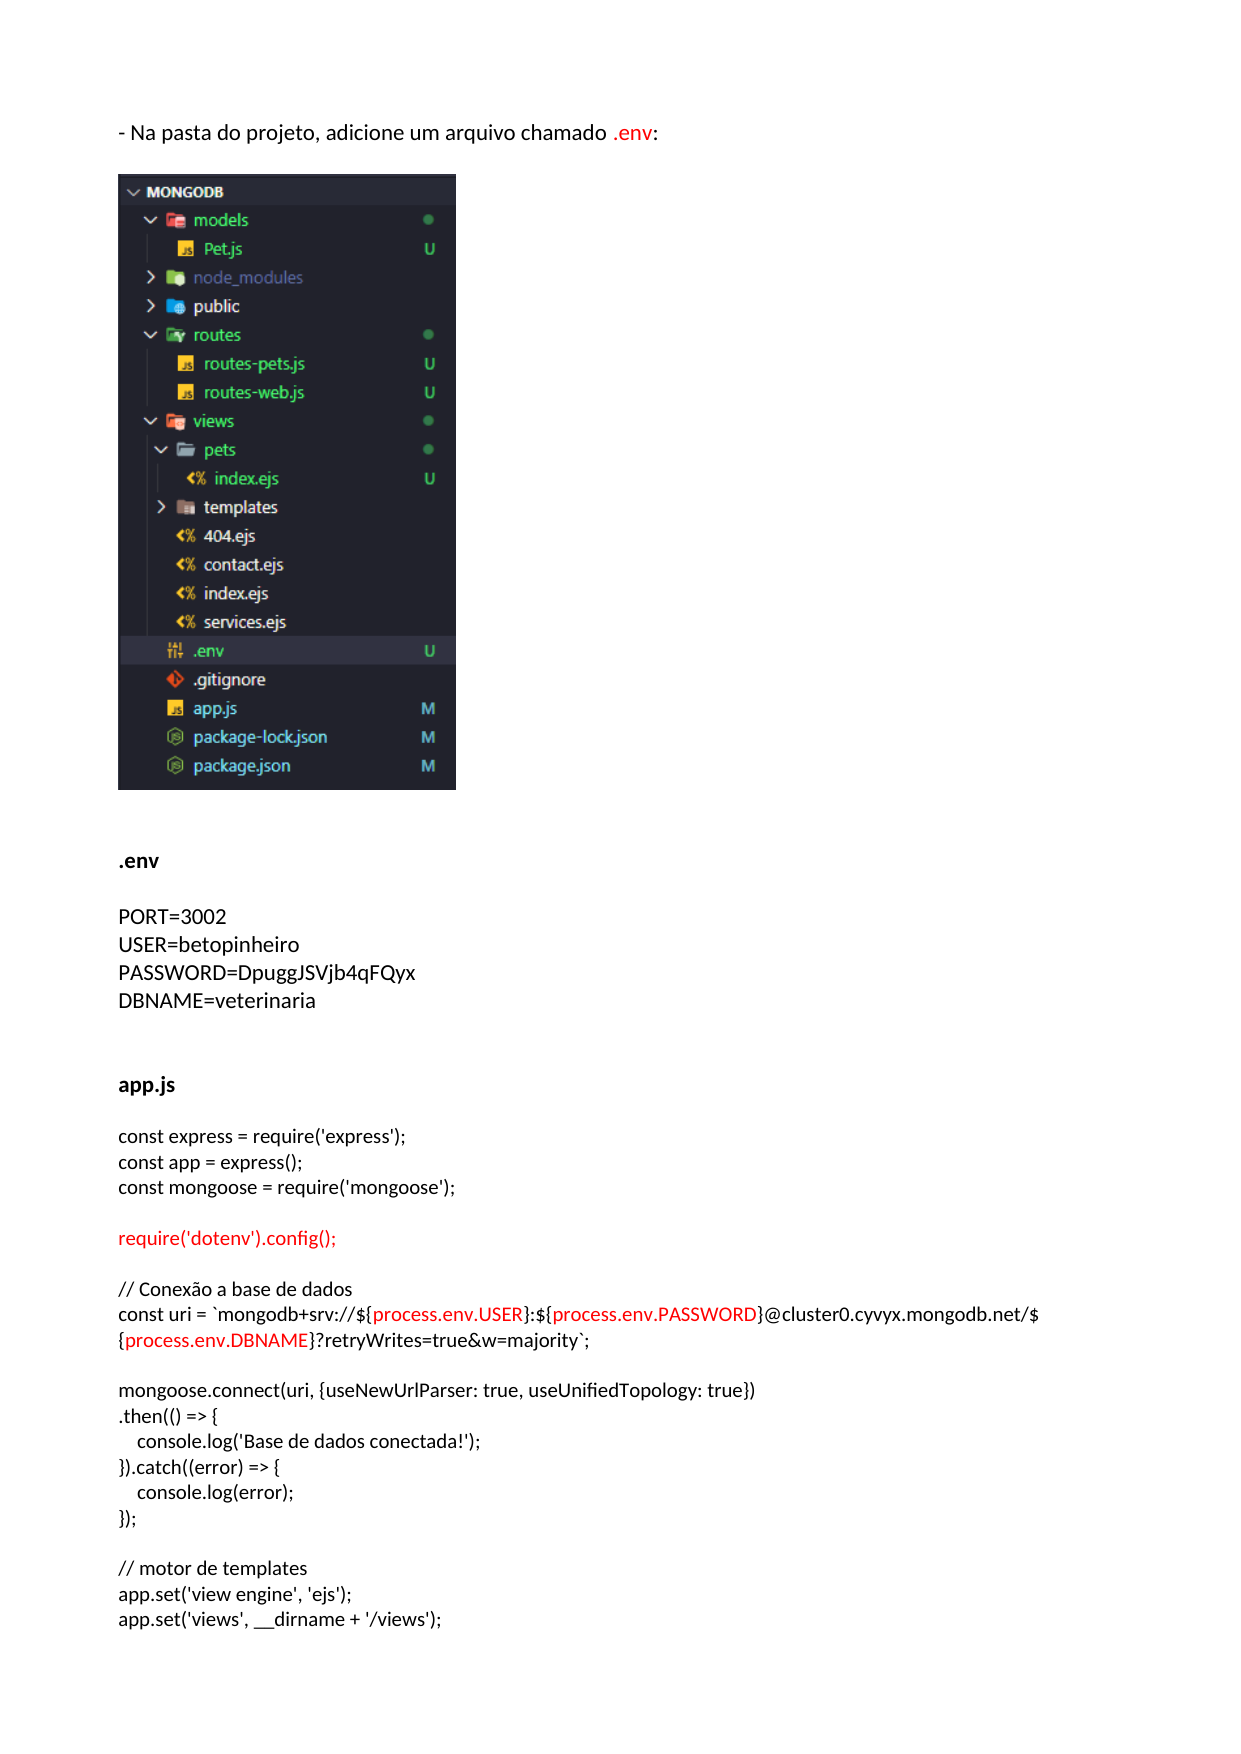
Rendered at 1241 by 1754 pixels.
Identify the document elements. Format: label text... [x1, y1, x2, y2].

text console.log('Base de dados conectada!'); [118, 1428, 1122, 1454]
text app.set('view engine', 'ejs'); [118, 1581, 1122, 1606]
text }); [118, 1505, 1122, 1530]
text const app = express(); [118, 1149, 1122, 1174]
text USER=betopinheiro [118, 930, 1122, 958]
text // Conexão a base de dados [118, 1276, 1122, 1301]
text DBNAME=veterinaria [118, 986, 1122, 1014]
text app.set('views', __dirname + '/views'); [118, 1606, 1122, 1632]
text console.log(error); [118, 1479, 1122, 1505]
text app.js [118, 1070, 1122, 1098]
text const uri = `mongodb+srv://${process.env.USER}:${process.env.PASSWORD}@cluster0.cyvyx.mongodb.net/${process.env.DBNAME}?retryWrites=true&w=majority`; [118, 1301, 1122, 1352]
picture [118, 174, 456, 790]
text mongoose.connect(uri, {useNewUrlParser: true, useUnifiedTopology: true}) [118, 1378, 1122, 1403]
text }).catch((error) => { [118, 1454, 1122, 1479]
text - Na pasta do projeto, adicione um arquivo chamado .env: [118, 118, 1122, 146]
text require('dotenv').config(); [118, 1225, 1122, 1251]
text .then(() => { [118, 1403, 1122, 1428]
text PORT=3002 [118, 902, 1122, 930]
text .env [118, 846, 1122, 874]
text const mongoose = require('mongoose'); [118, 1174, 1122, 1200]
text const express = require('express'); [118, 1123, 1122, 1149]
text PASSWORD=DpuggJSVjb4qFQyx [118, 958, 1122, 986]
text // motor de templates [118, 1556, 1122, 1581]
